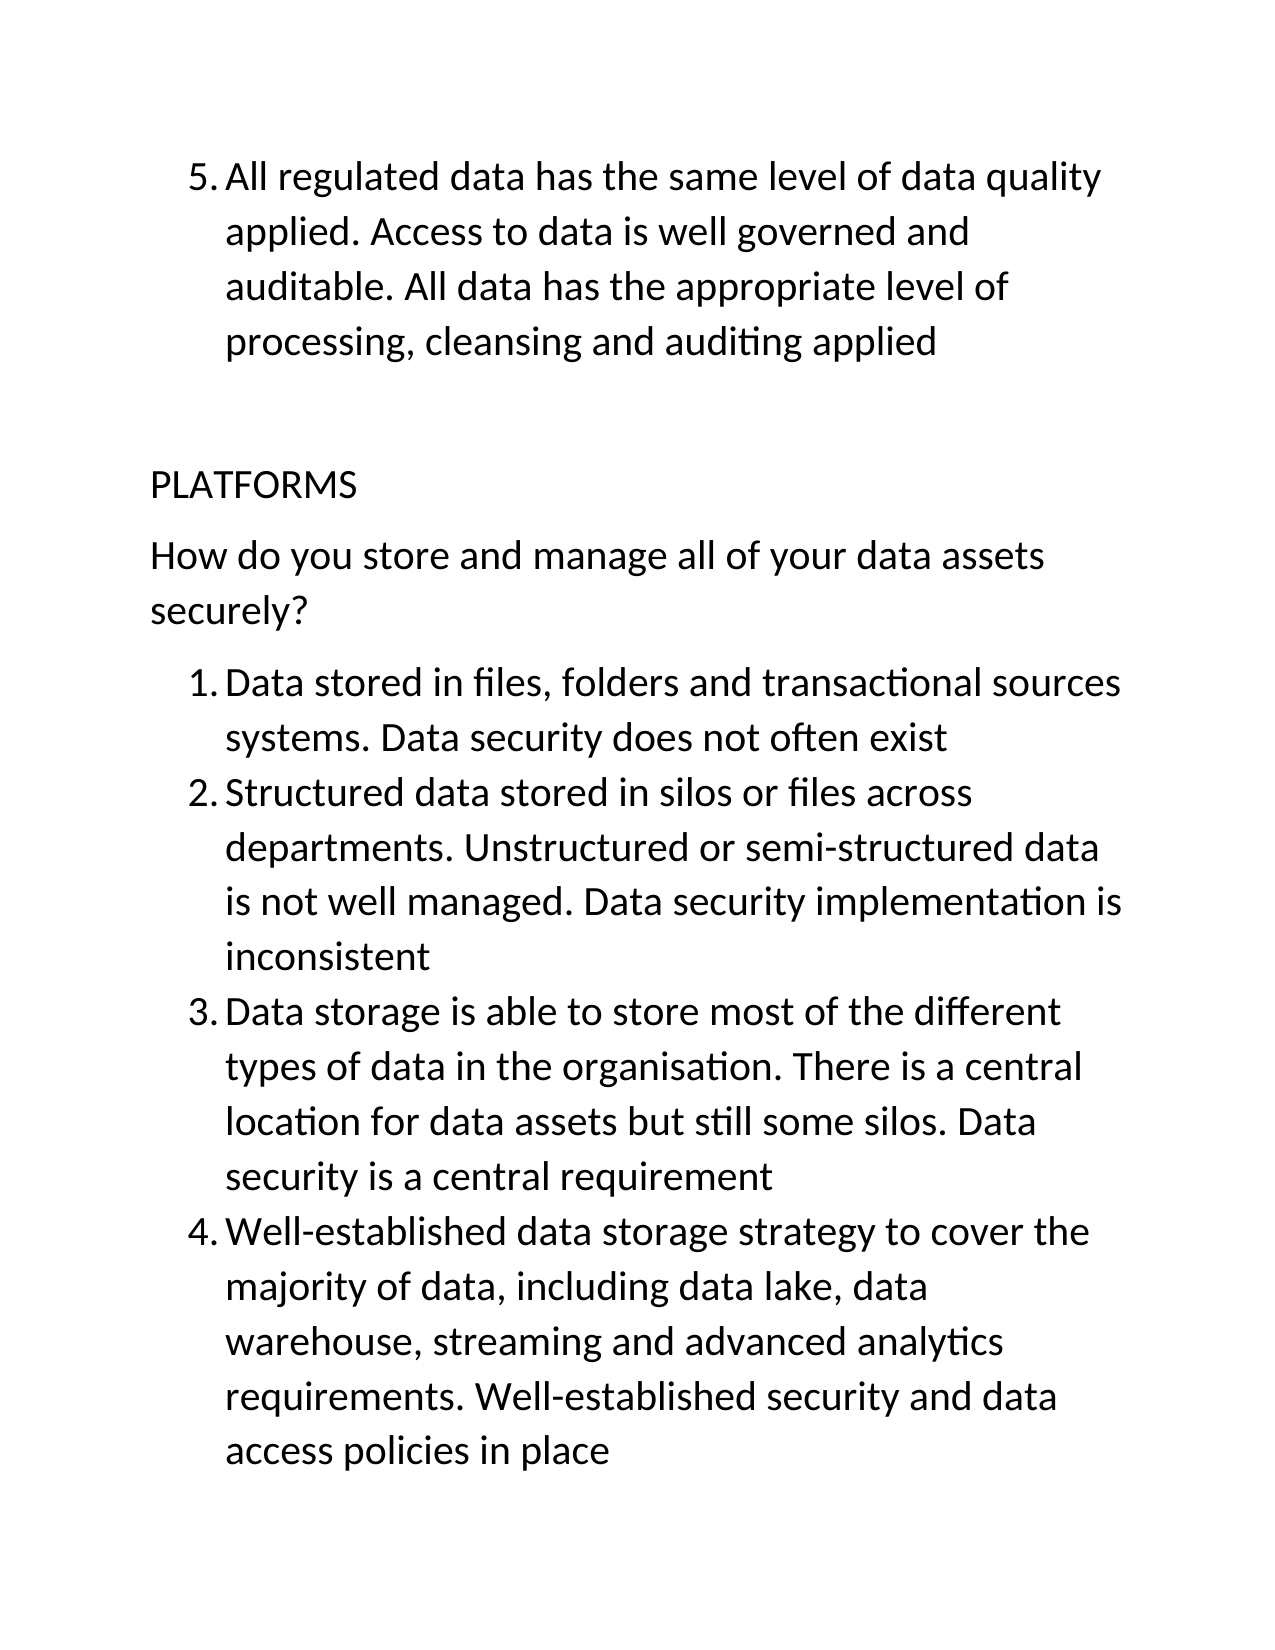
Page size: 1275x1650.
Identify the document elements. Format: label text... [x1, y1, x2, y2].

list Data stored in files, folders and transactional sources systems. Data security does not often exist [187, 656, 1125, 762]
text PLATFORMS [150, 458, 1125, 509]
list All regulated data has the same level of data quality applied. Access to data is well governed and auditable. All data has the appropriate level of processing, cleansing and auditing applied [187, 150, 1125, 366]
list Well-established data storage strategy to cover the majority of data, including data lake, data warehouse, streaming and advanced analytics requirements. Well-established security and data access policies in place [187, 1205, 1125, 1475]
text How do you store and manage all of your data assets securely? [150, 529, 1125, 635]
list Structured data stored in silos or files across departments. Unstructured or semi-structured data is not well managed. Data security implementation is inconsistent [187, 766, 1125, 981]
list Data storage is able to store most of the different types of data in the organisation. There is a central location for data assets but still some silos. Data security is a central requirement [187, 985, 1125, 1201]
